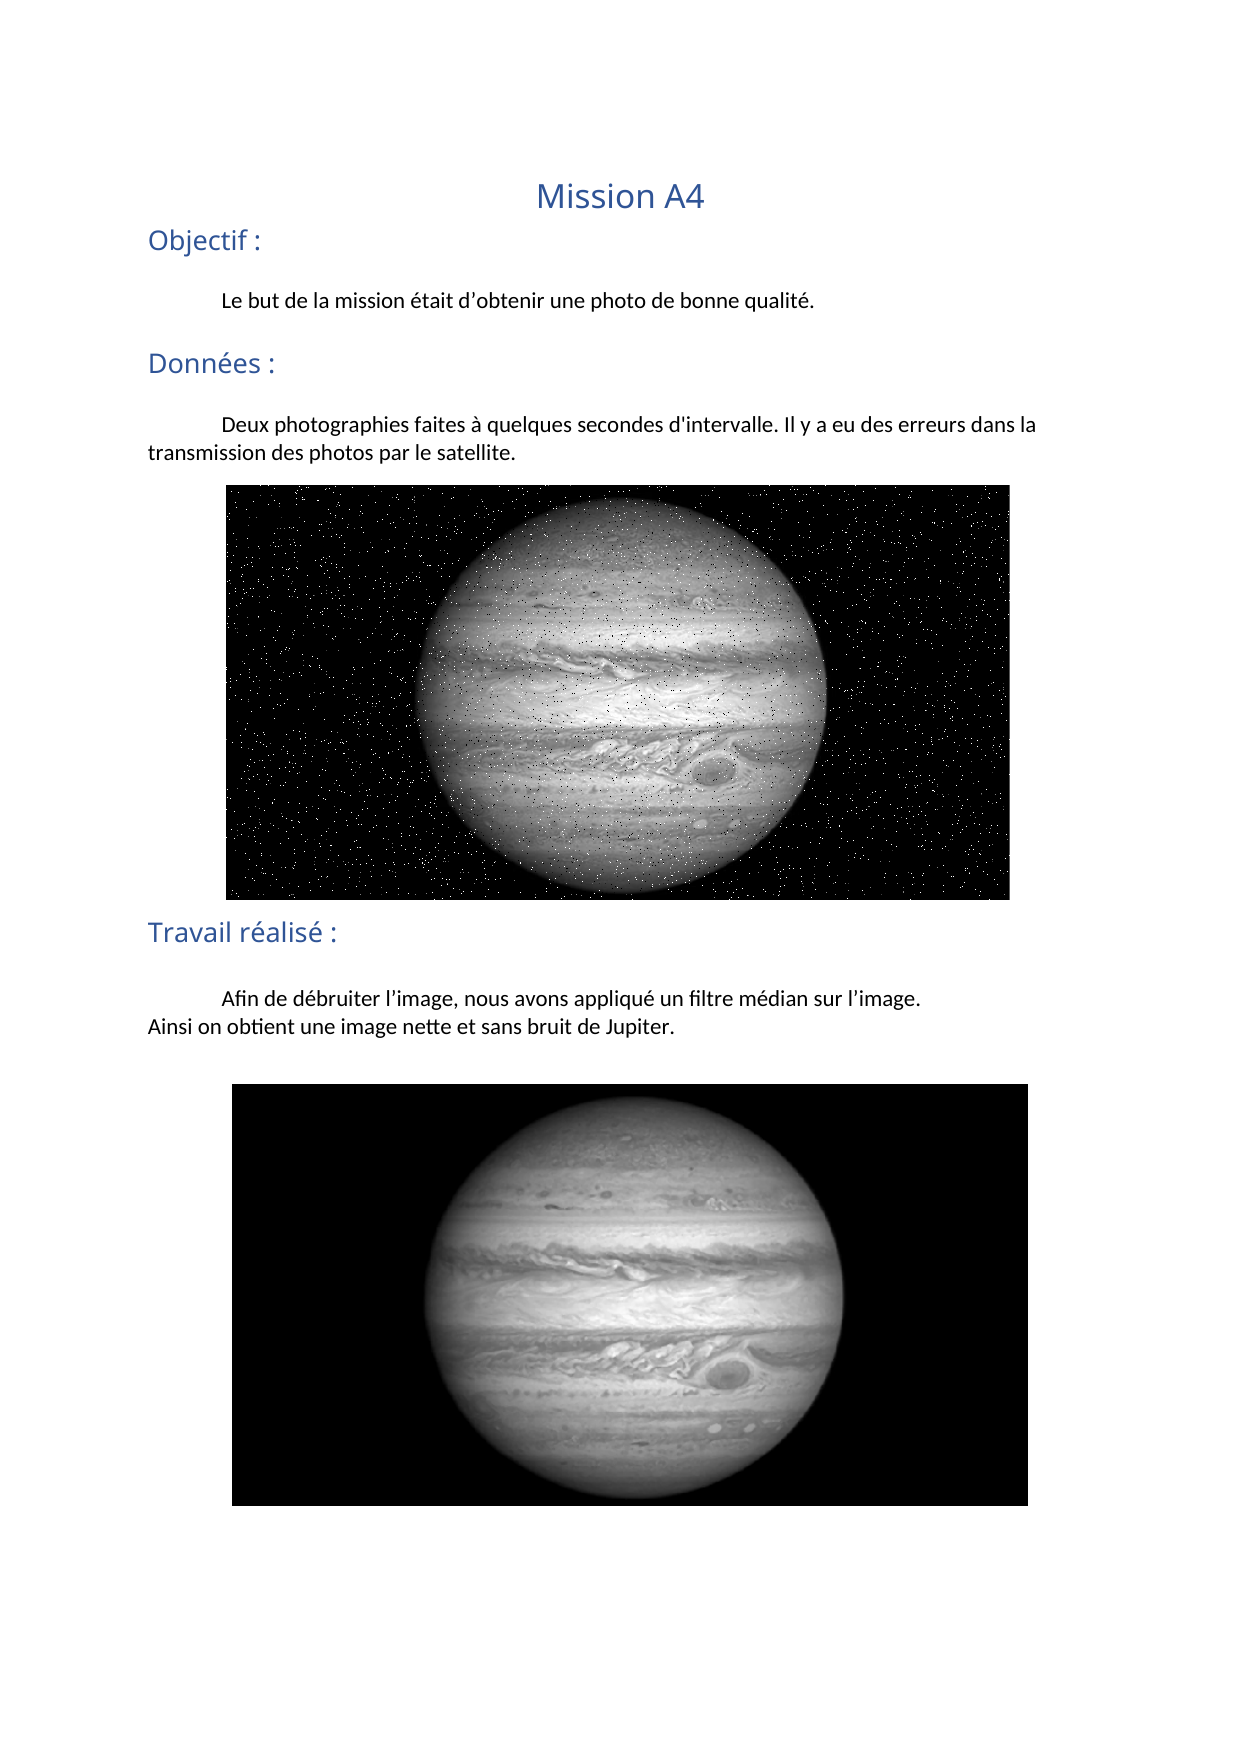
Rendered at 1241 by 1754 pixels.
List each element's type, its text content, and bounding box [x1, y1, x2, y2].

text Le but de la mission était d’obtenir une photo de bonne qualité. [148, 286, 1093, 314]
text Ainsi on obtient une image nette et sans bruit de Jupiter. [148, 1012, 1093, 1040]
text Deux photographies faites à quelques secondes d'intervalle. Il y a eu des erreurs dans la transmission des photos par le satellite. [148, 410, 1093, 466]
subtitle Mission A4 [148, 173, 1093, 218]
text Données : [148, 345, 1093, 382]
picture [232, 1084, 1028, 1506]
text Objectif : [148, 222, 1093, 258]
text Afin de débruiter l’image, nous avons appliqué un filtre médian sur l’image. [148, 984, 1093, 1012]
picture [226, 485, 1010, 900]
